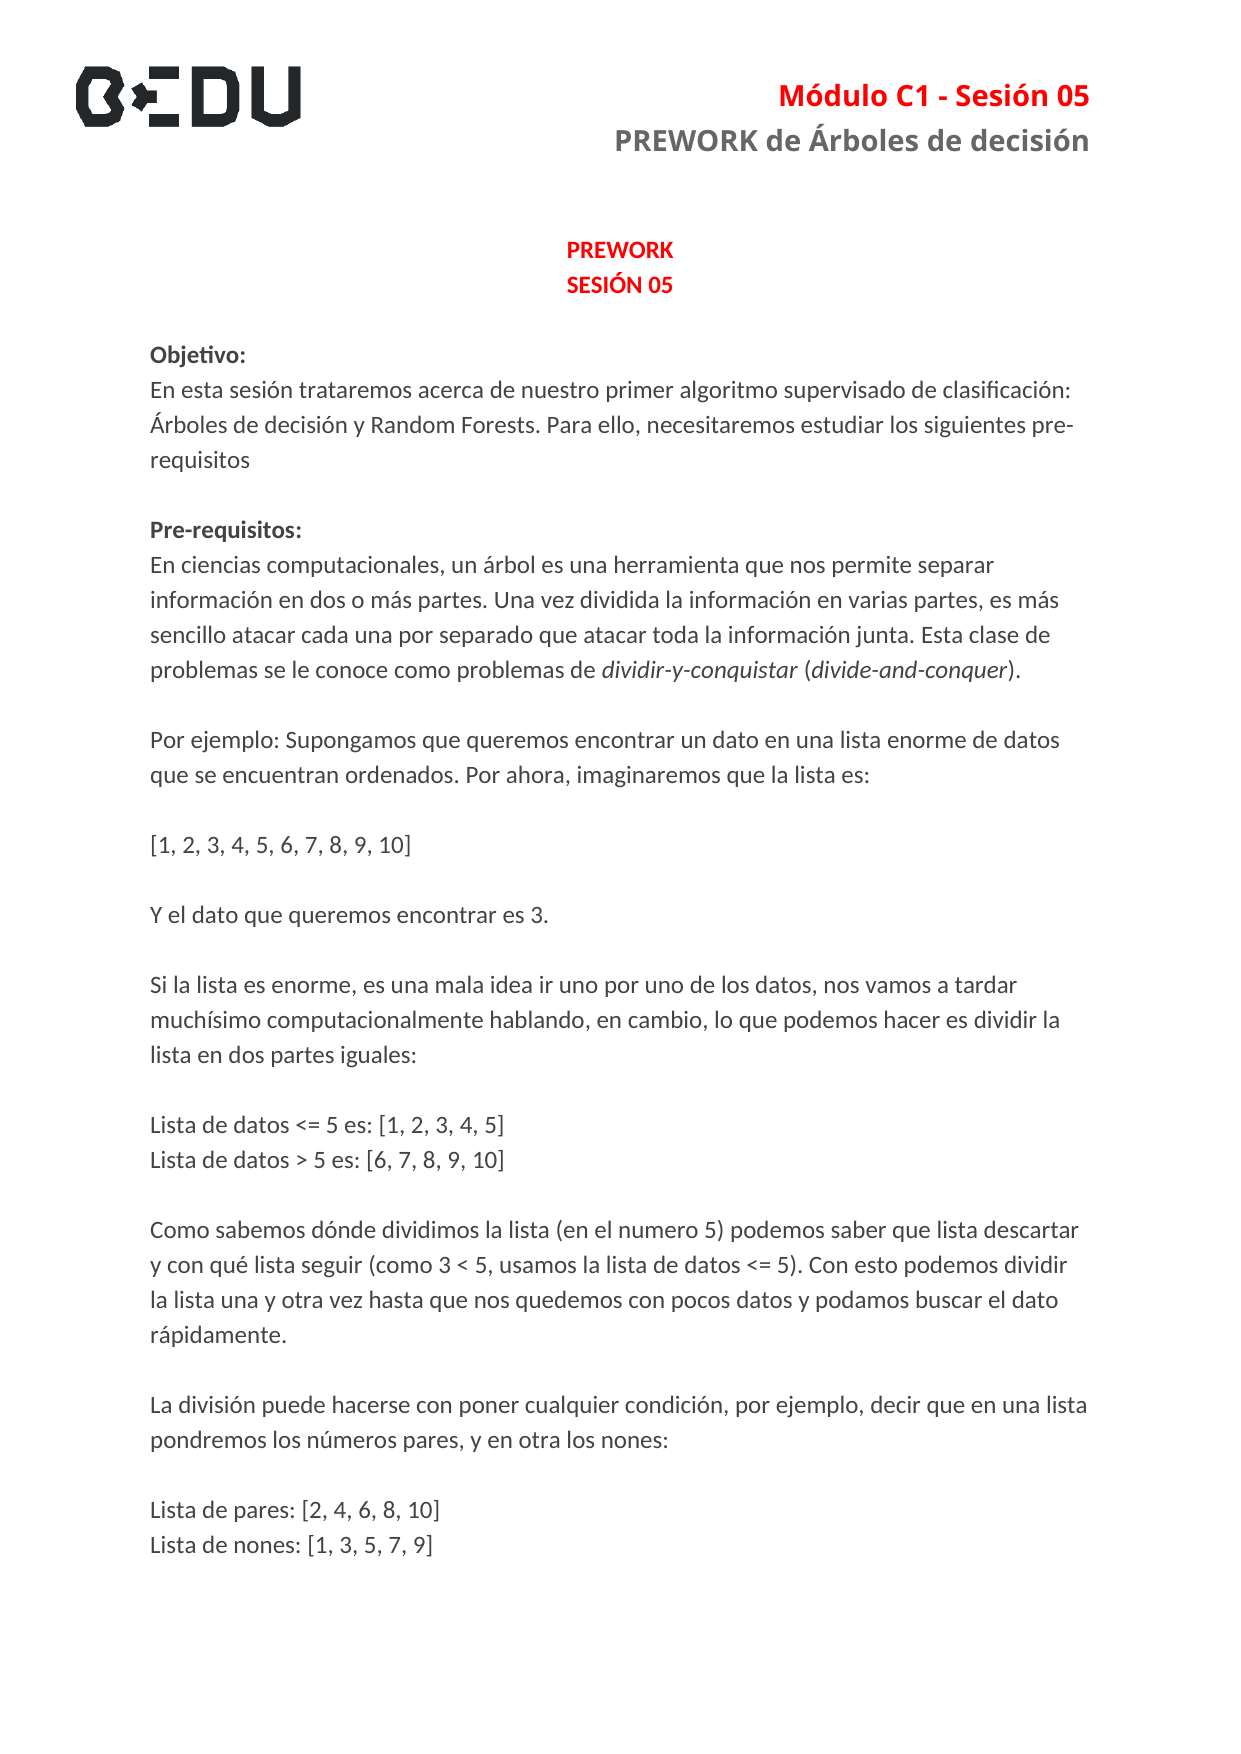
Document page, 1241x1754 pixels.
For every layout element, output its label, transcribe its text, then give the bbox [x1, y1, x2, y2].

text Lista de nones: [1, 3, 5, 7, 9] [150, 1529, 1090, 1560]
text PREWORK [150, 234, 1090, 265]
text Lista de datos > 5 es: [6, 7, 8, 9, 10] [150, 1144, 1090, 1175]
text Y el dato que queremos encontrar es 3. [150, 899, 1090, 930]
text Pre-requisitos: [150, 514, 1090, 545]
text La división puede hacerse con poner cualquier condición, por ejemplo, decir que en una lista pondremos los números pares, y en otra los nones: [150, 1389, 1090, 1455]
text En ciencias computacionales, un árbol es una herramienta que nos permite separar información en dos o más partes. Una vez dividida la información en varias partes, es más sencillo atacar cada una por separado que atacar toda la información junta. Esta clase de problemas se le conoce como problemas de dividir-y-conquistar (divide-and-conquer). [150, 549, 1090, 685]
text Como sabemos dónde dividimos la lista (en el numero 5) podemos saber que lista descartar y con qué lista seguir (como 3 < 5, usamos la lista de datos <= 5). Con esto podemos dividir la lista una y otra vez hasta que nos quedemos con pocos datos y podamos buscar el dato rápidamente. [150, 1214, 1090, 1350]
text Lista de pares: [2, 4, 6, 8, 10] [150, 1494, 1090, 1525]
text Objetivo: [150, 339, 1090, 370]
text Lista de datos <= 5 es: [1, 2, 3, 4, 5] [150, 1109, 1090, 1140]
text SESIÓN 05 [150, 269, 1090, 300]
text [1, 2, 3, 4, 5, 6, 7, 8, 9, 10] [150, 829, 1090, 860]
text Si la lista es enorme, es una mala idea ir uno por uno de los datos, nos vamos a tardar muchísimo computacionalmente hablando, en cambio, lo que podemos hacer es dividir la lista en dos partes iguales: [150, 969, 1090, 1070]
picture [73, 61, 303, 132]
text En esta sesión trataremos acerca de nuestro primer algoritmo supervisado de clasificación: Árboles de decisión y Random Forests. Para ello, necesitaremos estudiar los siguientes pre-requisitos [150, 374, 1090, 475]
text Por ejemplo: Supongamos que queremos encontrar un dato en una lista enorme de datos que se encuentran ordenados. Por ahora, imaginaremos que la lista es: [150, 724, 1090, 790]
